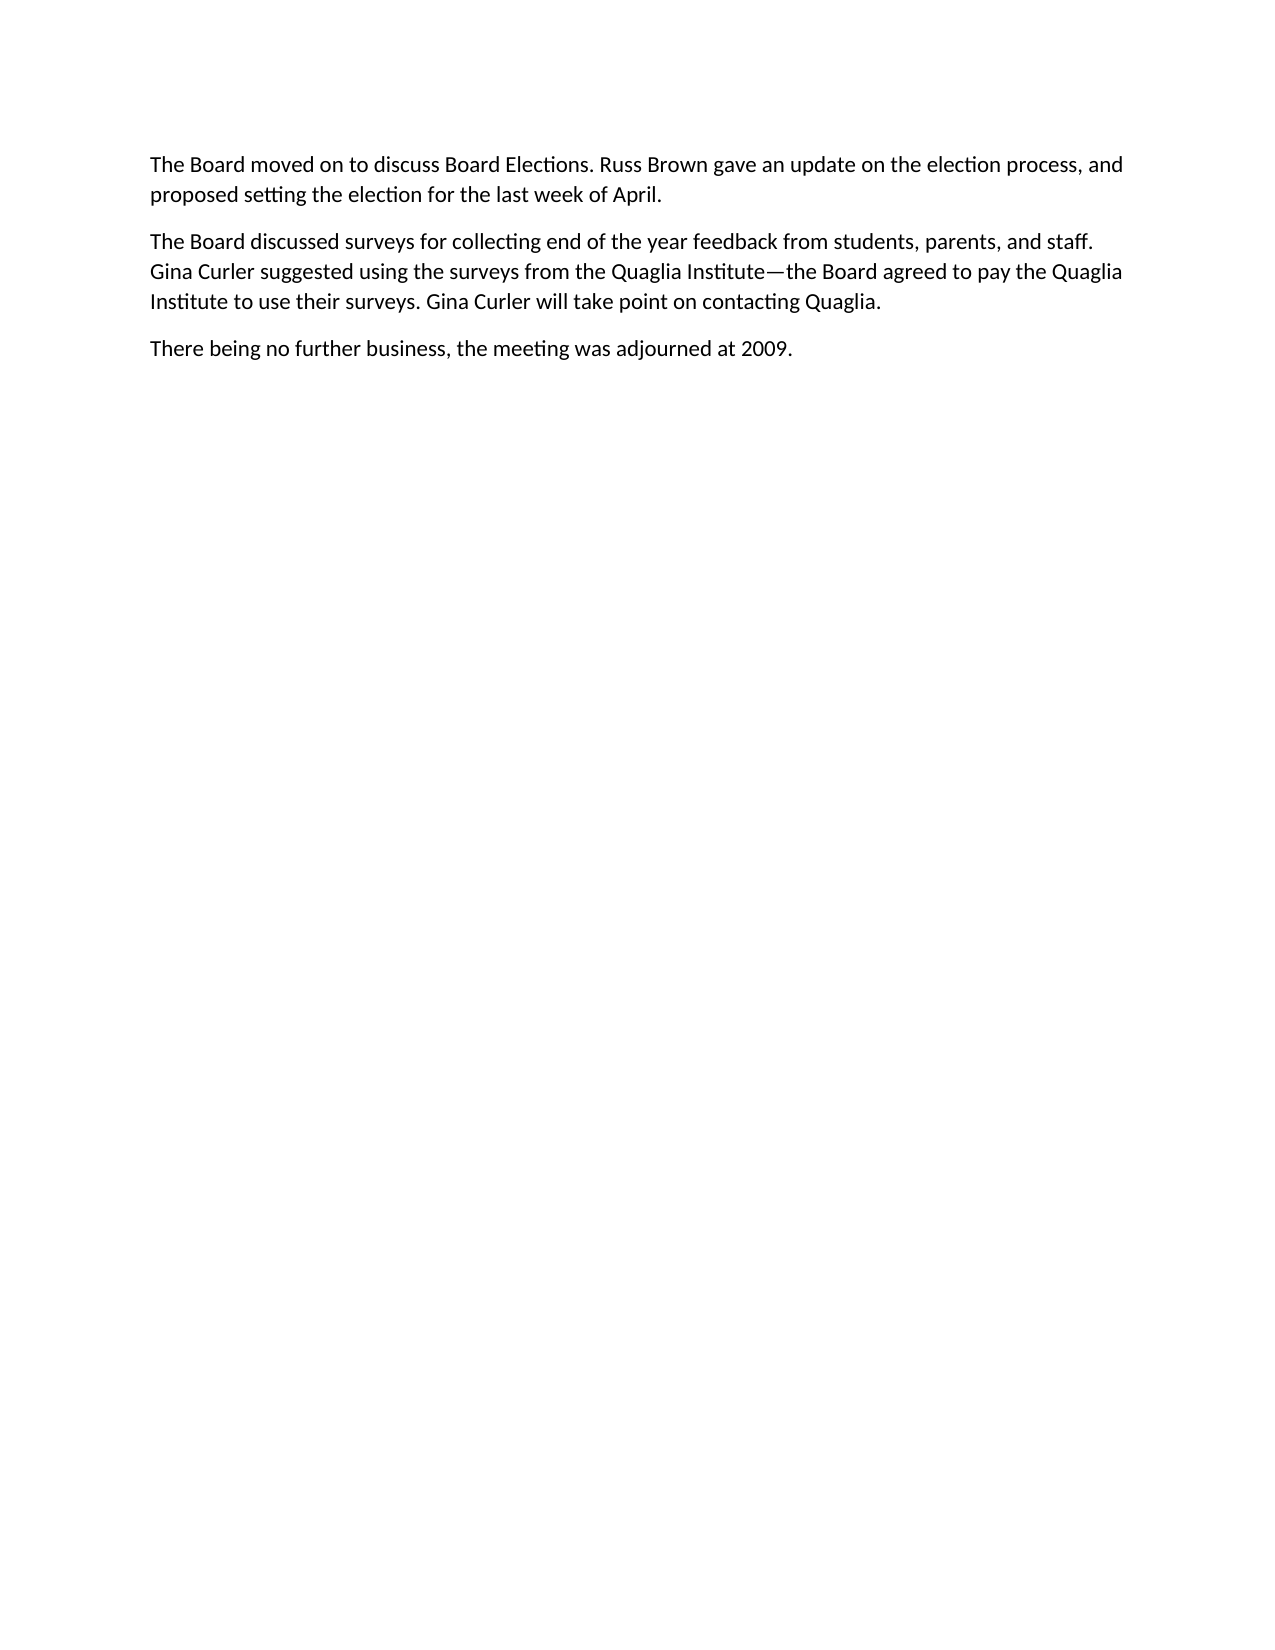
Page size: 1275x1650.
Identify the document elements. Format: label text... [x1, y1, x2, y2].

text The Board discussed surveys for collecting end of the year feedback from students, parents, and staff. Gina Curler suggested using the surveys from the Quaglia Institute—the Board agreed to pay the Quaglia Institute to use their surveys. Gina Curler will take point on contacting Quaglia. [150, 227, 1125, 316]
text There being no further business, the meeting was adjourned at 2009. [150, 334, 1125, 362]
text The Board moved on to discuss Board Elections. Russ Brown gave an update on the election process, and proposed setting the election for the last week of April. [150, 150, 1125, 208]
